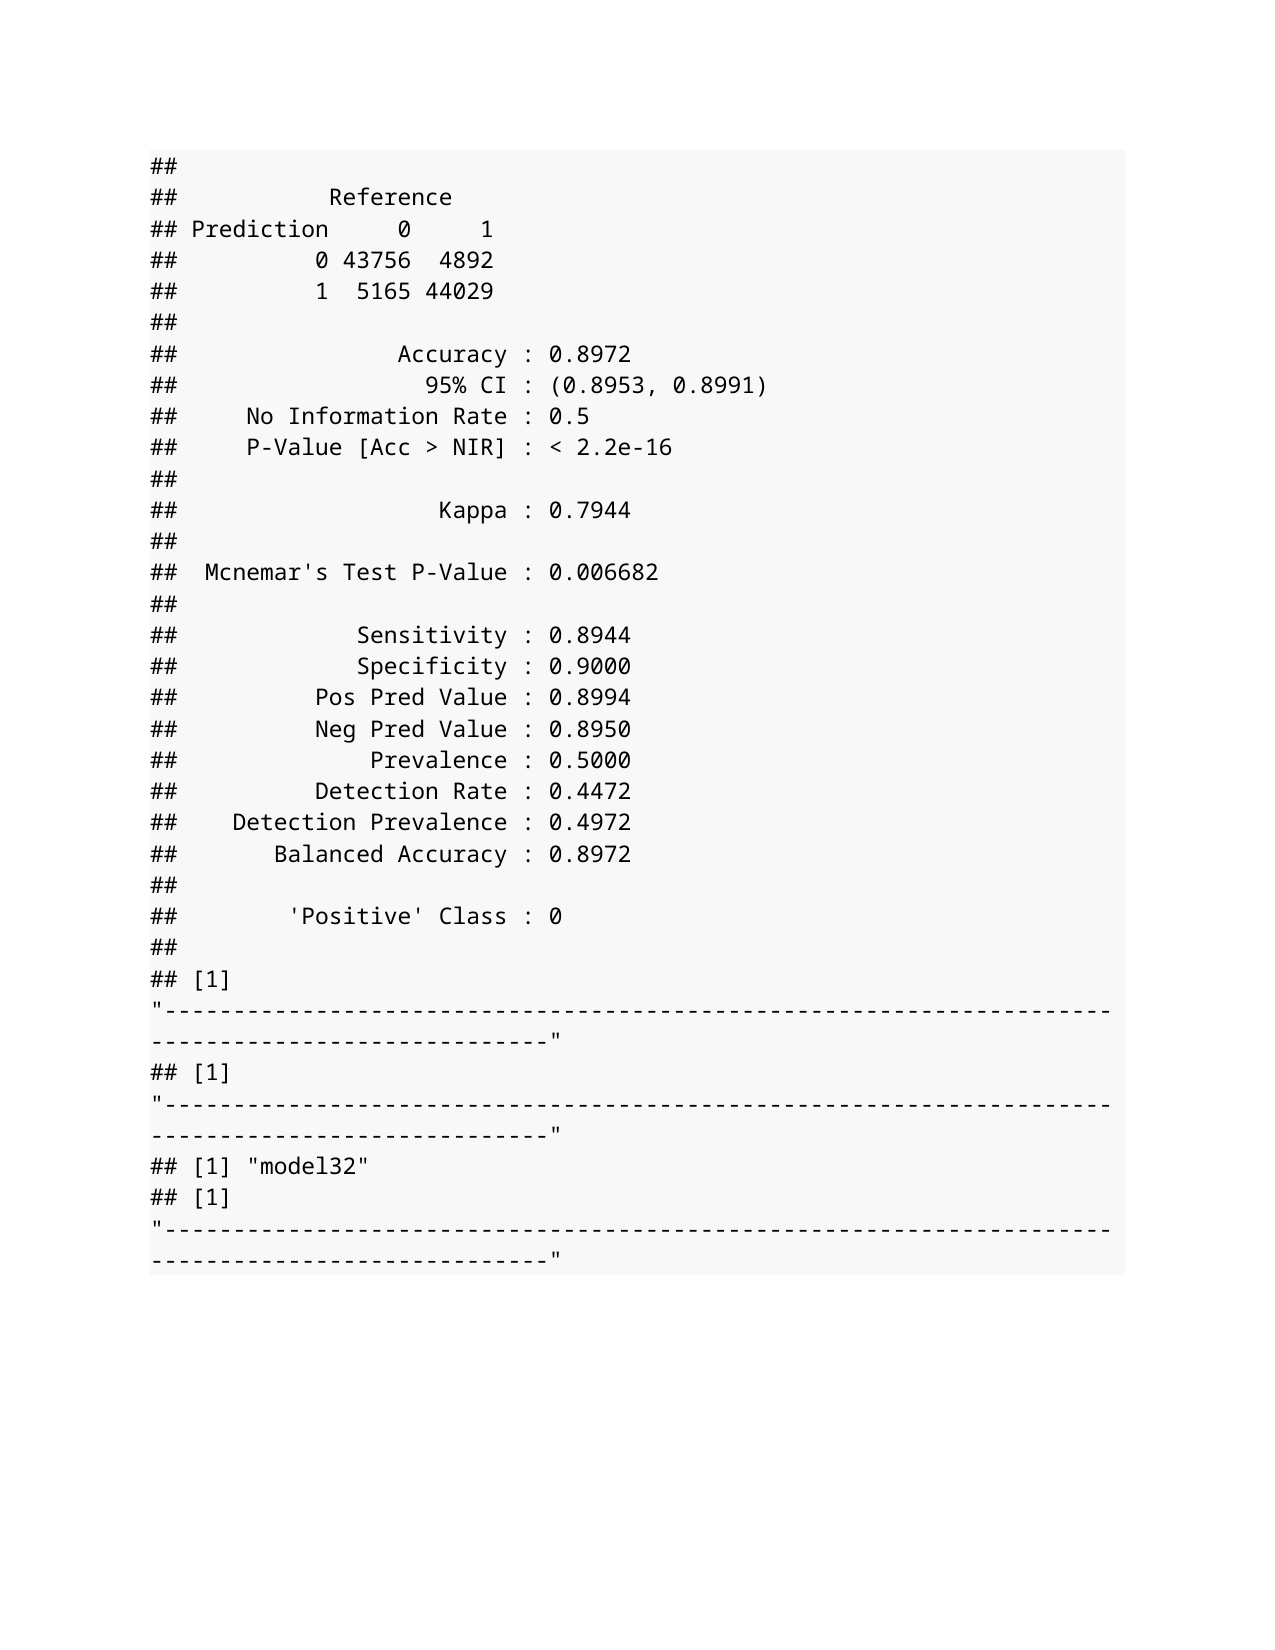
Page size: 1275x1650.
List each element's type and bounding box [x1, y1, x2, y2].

text [150, 150, 1125, 1275]
